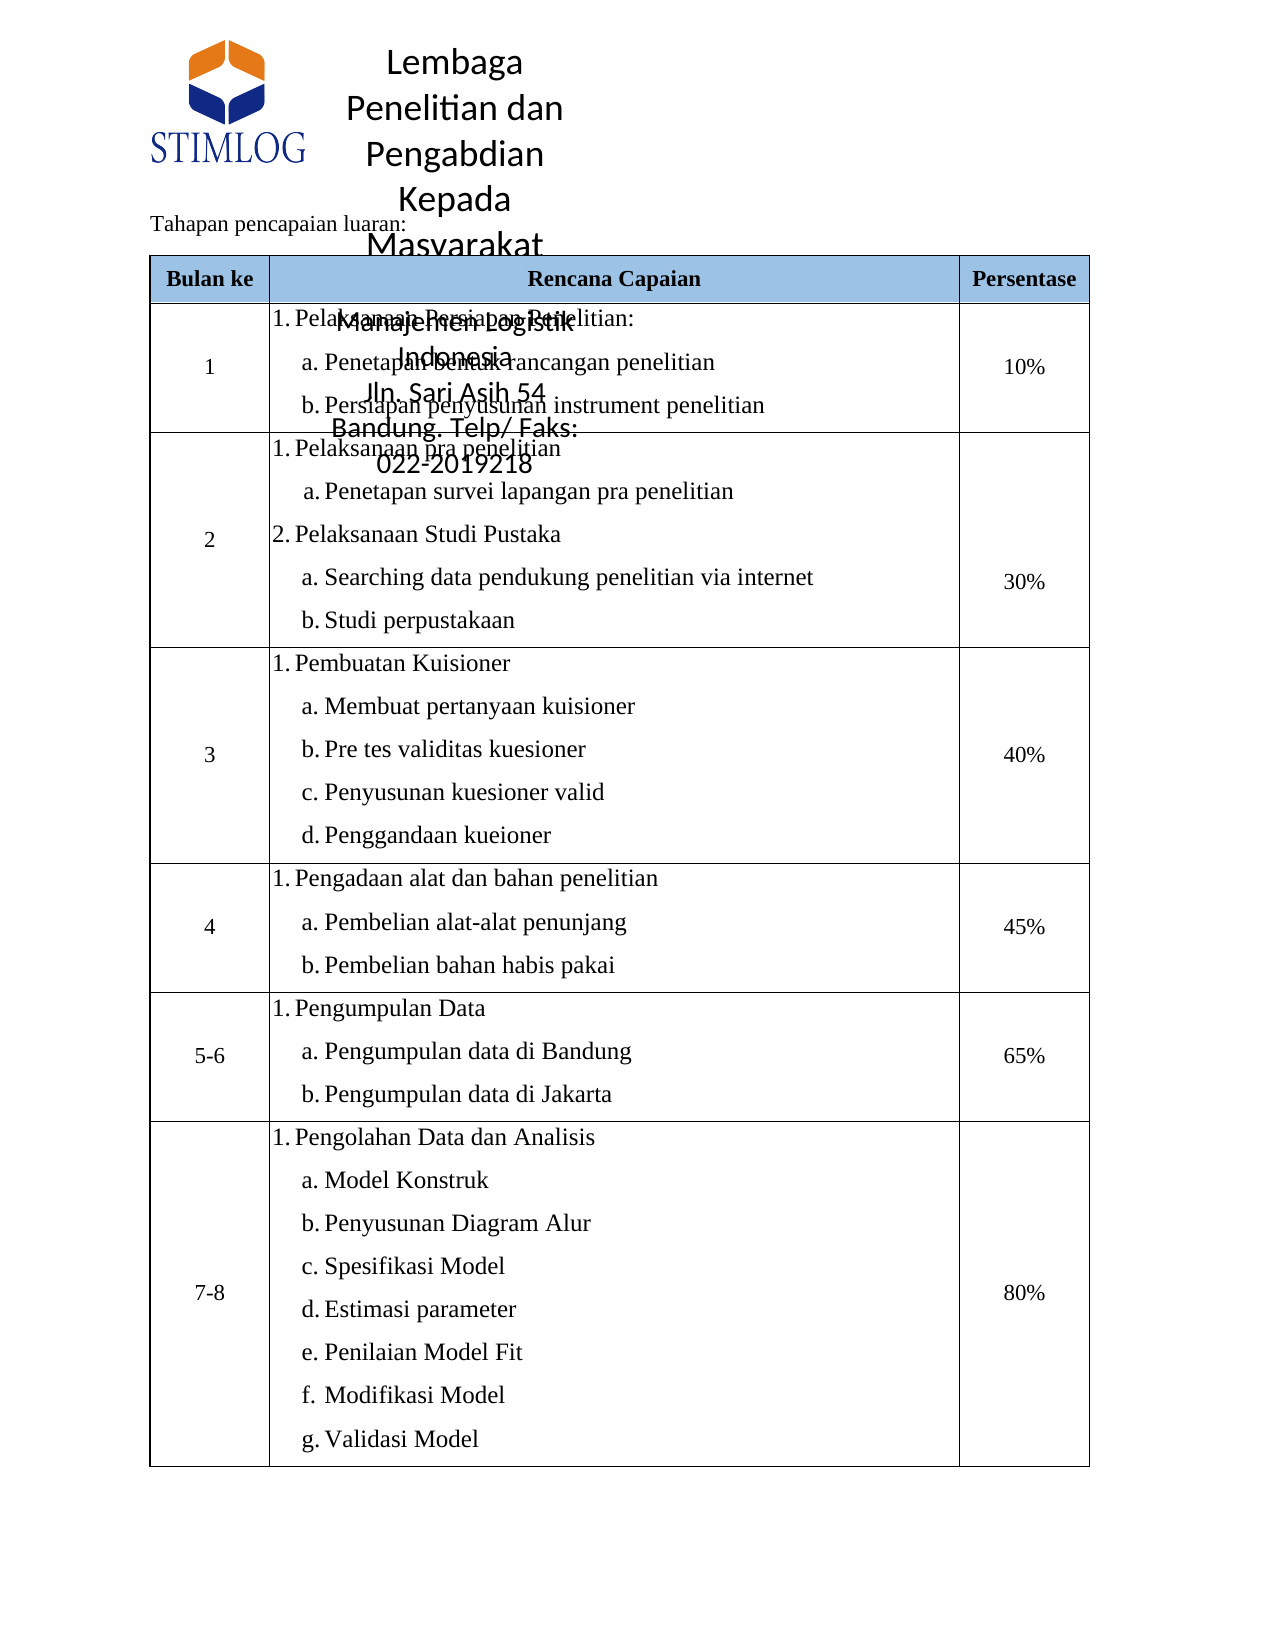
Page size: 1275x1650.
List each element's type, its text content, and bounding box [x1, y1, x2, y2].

table_cell 30% [960, 433, 1089, 647]
table_cell Pelaksanaan Persiapan Penelitian: Penetapan bentuk rancangan penelitian Persiapan penyusunan instrument penelitian [270, 304, 959, 432]
table_cell 1 [151, 304, 269, 432]
table_header Rencana Capaian [270, 256, 959, 302]
table_cell 45% [960, 864, 1089, 992]
table_cell 7-8 [151, 1122, 269, 1466]
table_cell Pengolahan Data dan Analisis Model Konstruk Penyusunan Diagram Alur Spesifikasi Model Estimasi parameter Penilaian Model Fit Modifikasi Model Validasi Model [270, 1122, 959, 1466]
table_header Persentase [960, 256, 1089, 302]
table_cell 4 [151, 864, 269, 992]
table_cell 5-6 [151, 993, 269, 1121]
table_cell 40% [960, 648, 1089, 862]
table_cell Pengadaan alat dan bahan penelitian Pembelian alat-alat penunjang Pembelian bahan habis pakai [270, 864, 959, 992]
table_cell 65% [960, 993, 1089, 1121]
text Tahapan pencapaian luaran: [150, 209, 1125, 236]
table_cell 3 [151, 648, 269, 862]
picture [150, 40, 306, 163]
table_cell 10% [960, 304, 1089, 432]
table_header Bulan ke [151, 256, 269, 302]
table_cell 2 [151, 433, 269, 647]
table_cell Pelaksanaan pra penelitian Penetapan survei lapangan pra penelitian Pelaksanaan Studi Pustaka Searching data pendukung penelitian via internet Studi perpustakaan [270, 433, 959, 647]
table_cell Pengumpulan Data Pengumpulan data di Bandung Pengumpulan data di Jakarta [270, 993, 959, 1121]
table_cell 80% [960, 1122, 1089, 1466]
table_cell Pembuatan Kuisioner Membuat pertanyaan kuisioner Pre tes validitas kuesioner Penyusunan kuesioner valid Penggandaan kueioner [270, 648, 959, 862]
